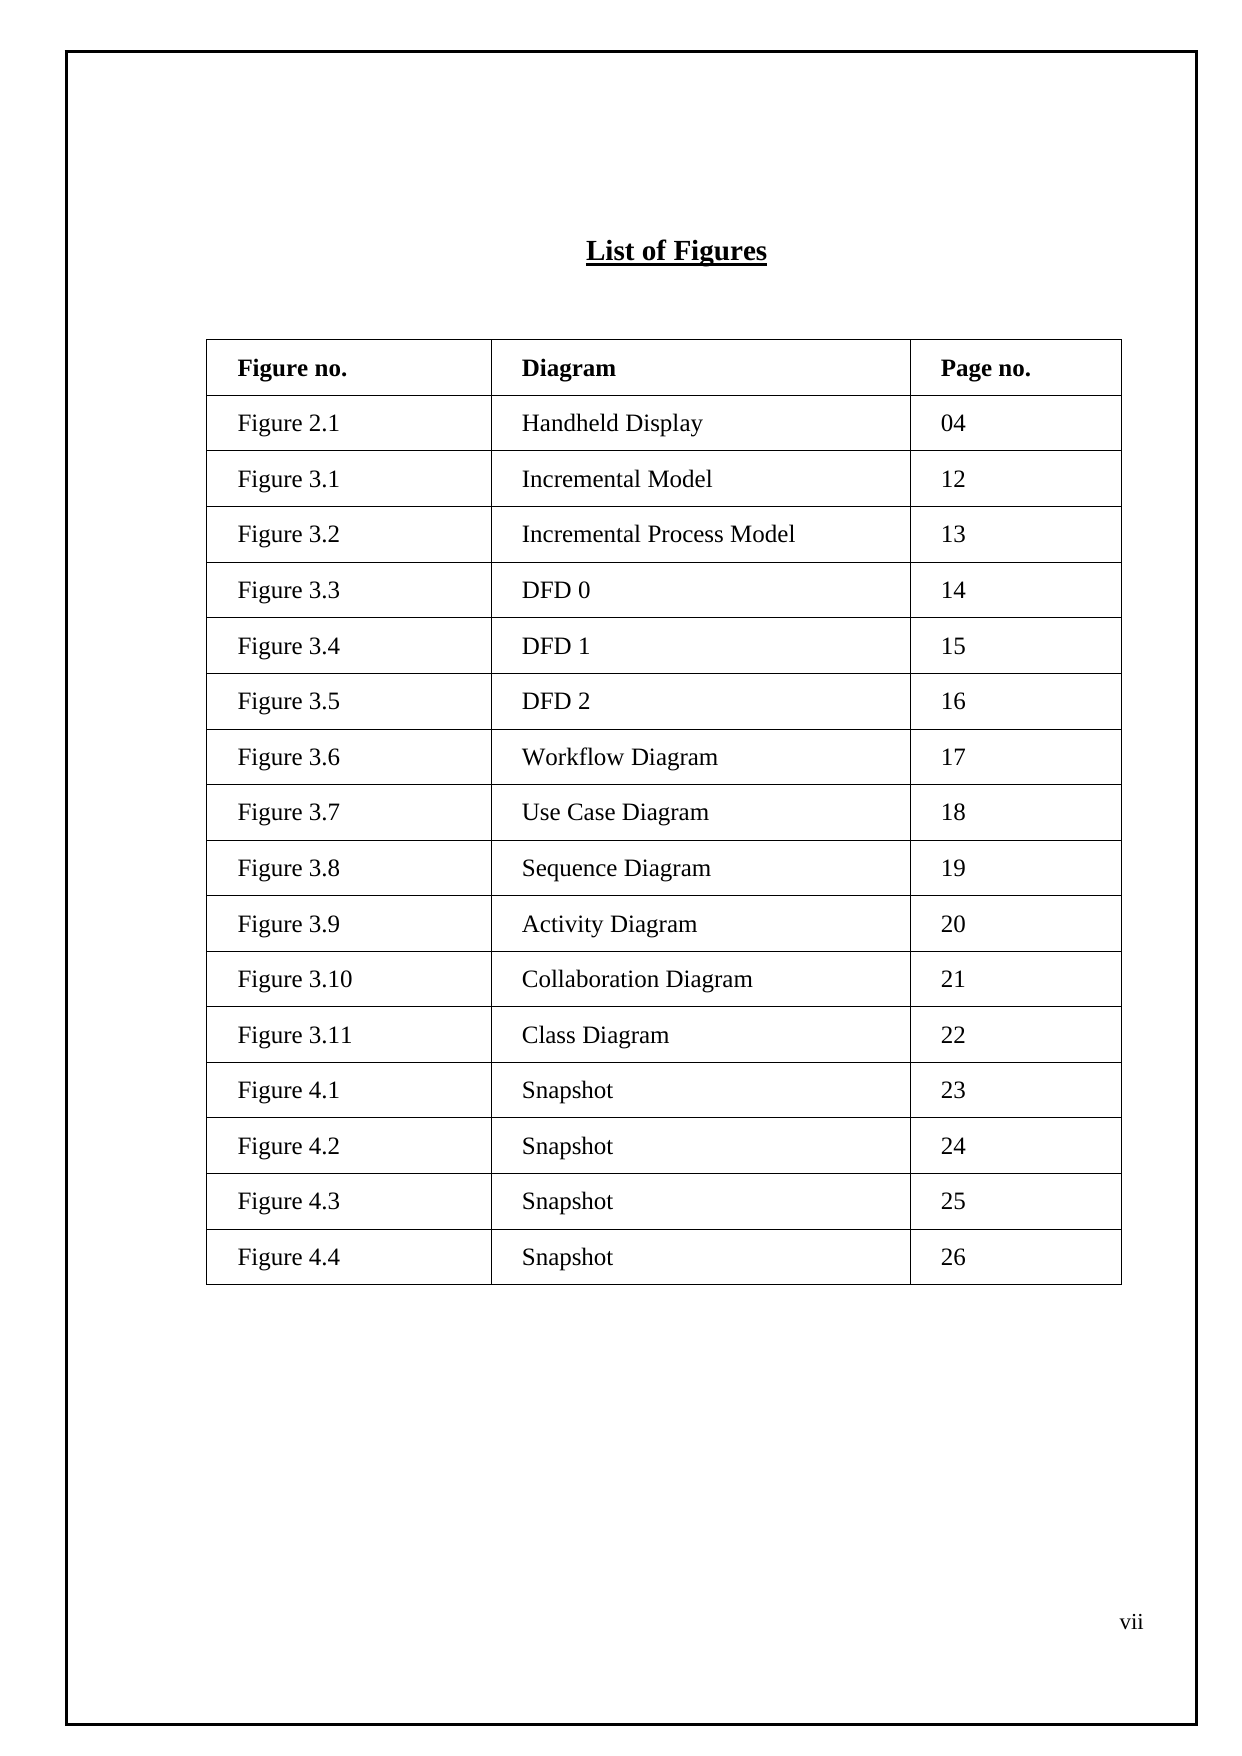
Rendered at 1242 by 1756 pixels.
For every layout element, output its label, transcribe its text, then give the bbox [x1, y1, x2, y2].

table_cell 14 [911, 563, 1121, 617]
subtitle List of Figures [229, 233, 1124, 267]
table_cell Incremental Process Model [492, 507, 910, 562]
table_cell Figure 3.4 [207, 618, 491, 673]
table_cell Use Case Diagram [492, 785, 910, 839]
table_cell Figure 3.8 [207, 841, 491, 895]
table_cell Snapshot [492, 1063, 910, 1117]
table_cell Figure 3.3 [207, 563, 491, 617]
table_cell 25 [911, 1174, 1121, 1229]
table_cell 04 [911, 396, 1121, 450]
table_cell 21 [911, 952, 1121, 1006]
table_cell Handheld Display [492, 396, 910, 450]
table_cell Snapshot [492, 1174, 910, 1229]
table_cell DFD 0 [492, 563, 910, 617]
table_cell Figure 3.11 [207, 1007, 491, 1062]
table_cell 24 [911, 1118, 1121, 1173]
table_cell 20 [911, 896, 1121, 951]
table_header Figure no. [207, 340, 491, 395]
table_cell Figure 2.1 [207, 396, 491, 450]
table_cell Incremental Model [492, 451, 910, 506]
table_cell Figure 4.2 [207, 1118, 491, 1173]
table_cell DFD 2 [492, 674, 910, 728]
table_cell Figure 4.4 [207, 1230, 491, 1284]
table_cell Sequence Diagram [492, 841, 910, 895]
table_cell Figure 3.2 [207, 507, 491, 562]
table_header Diagram [492, 340, 910, 395]
table_cell 12 [911, 451, 1121, 506]
table_cell 19 [911, 841, 1121, 895]
table_cell Figure 4.1 [207, 1063, 491, 1117]
table_cell Workflow Diagram [492, 730, 910, 784]
table_cell 13 [911, 507, 1121, 562]
table_cell Collaboration Diagram [492, 952, 910, 1006]
table_cell Snapshot [492, 1230, 910, 1284]
table_cell Figure 3.9 [207, 896, 491, 951]
text vii [106, 1608, 1143, 1635]
table_cell 18 [911, 785, 1121, 839]
table_cell Figure 3.5 [207, 674, 491, 728]
table_cell 23 [911, 1063, 1121, 1117]
table_cell Figure 3.10 [207, 952, 491, 1006]
table_cell Figure 3.6 [207, 730, 491, 784]
table_cell 17 [911, 730, 1121, 784]
table_cell Figure 4.3 [207, 1174, 491, 1229]
table_cell Figure 3.1 [207, 451, 491, 506]
table_cell Figure 3.7 [207, 785, 491, 839]
table_cell DFD 1 [492, 618, 910, 673]
table_cell Snapshot [492, 1118, 910, 1173]
table_cell 16 [911, 674, 1121, 728]
table_header Page no. [911, 340, 1121, 395]
table_cell Class Diagram [492, 1007, 910, 1062]
table_cell Activity Diagram [492, 896, 910, 951]
table_cell 15 [911, 618, 1121, 673]
table_cell 22 [911, 1007, 1121, 1062]
table_cell 26 [911, 1230, 1121, 1284]
